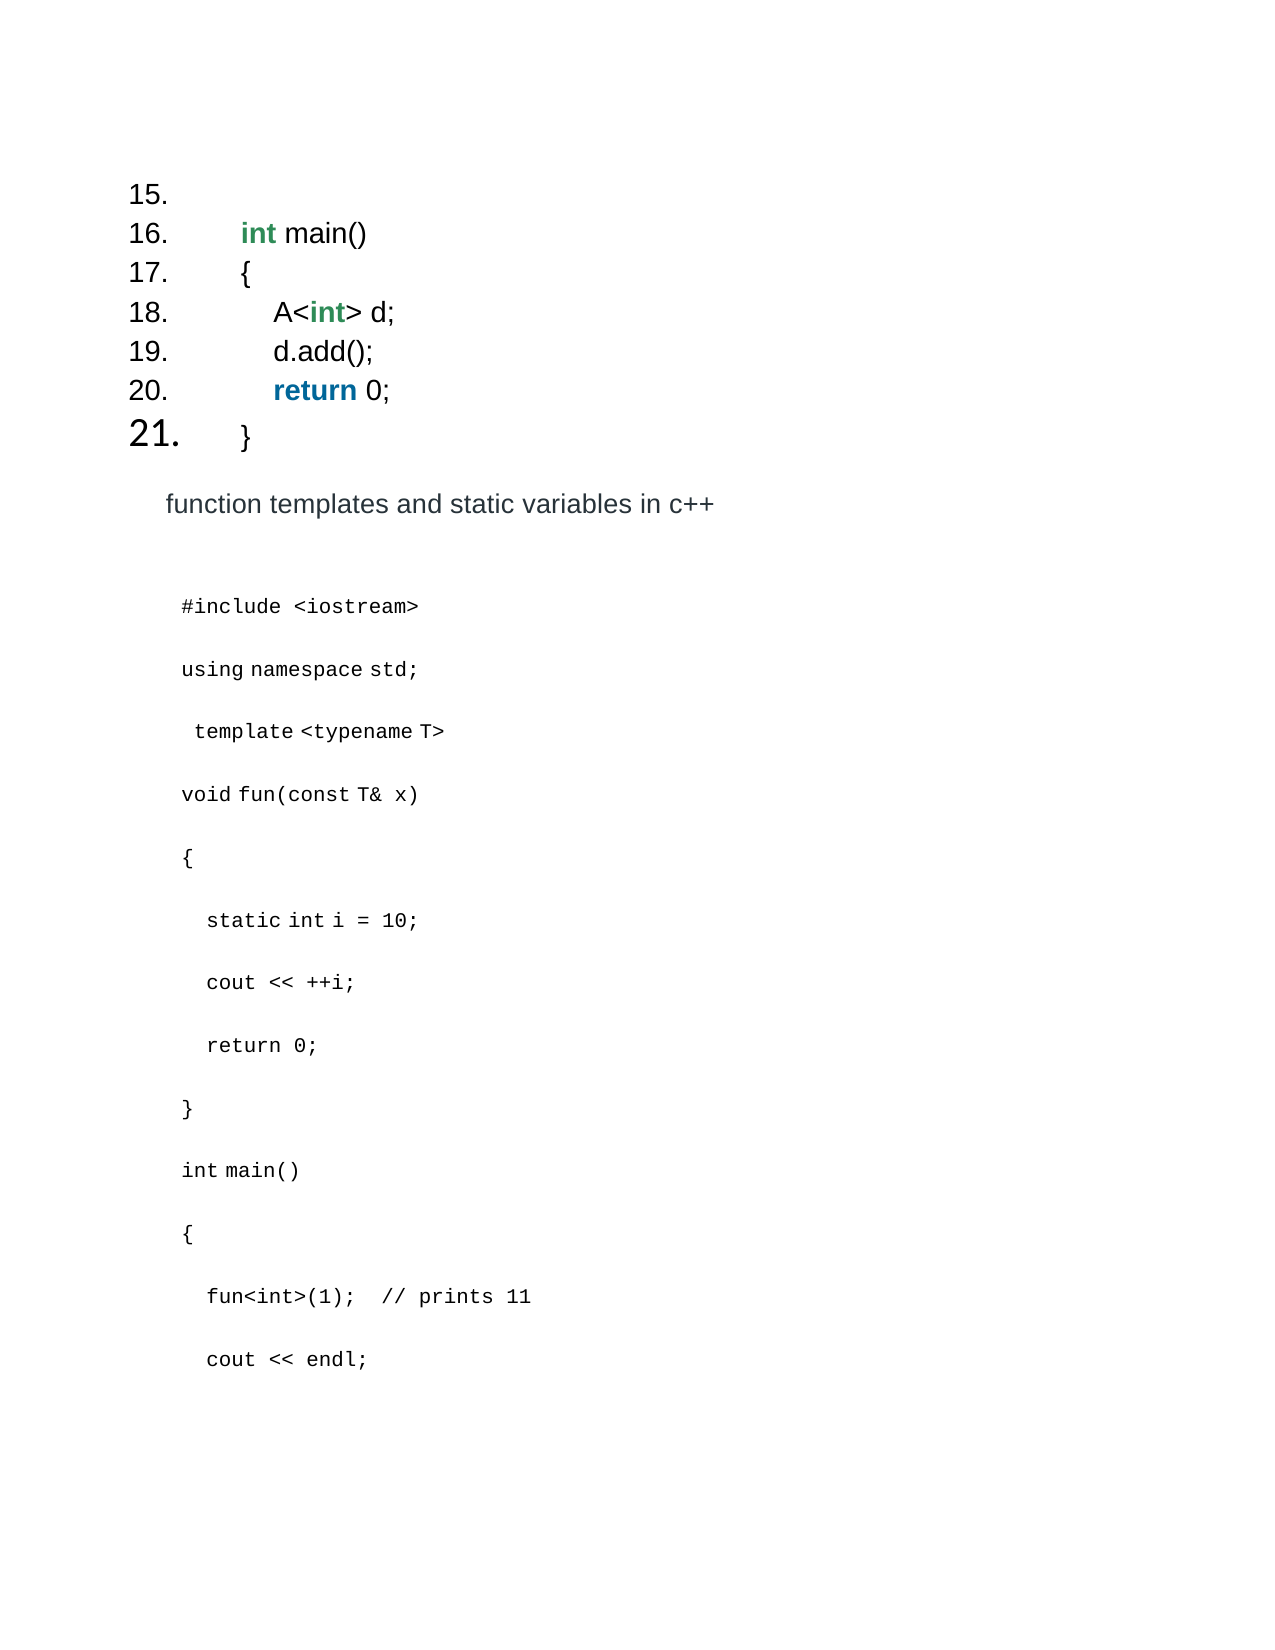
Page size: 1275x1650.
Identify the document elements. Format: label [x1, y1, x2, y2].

table_header [150, 150, 1118, 1455]
